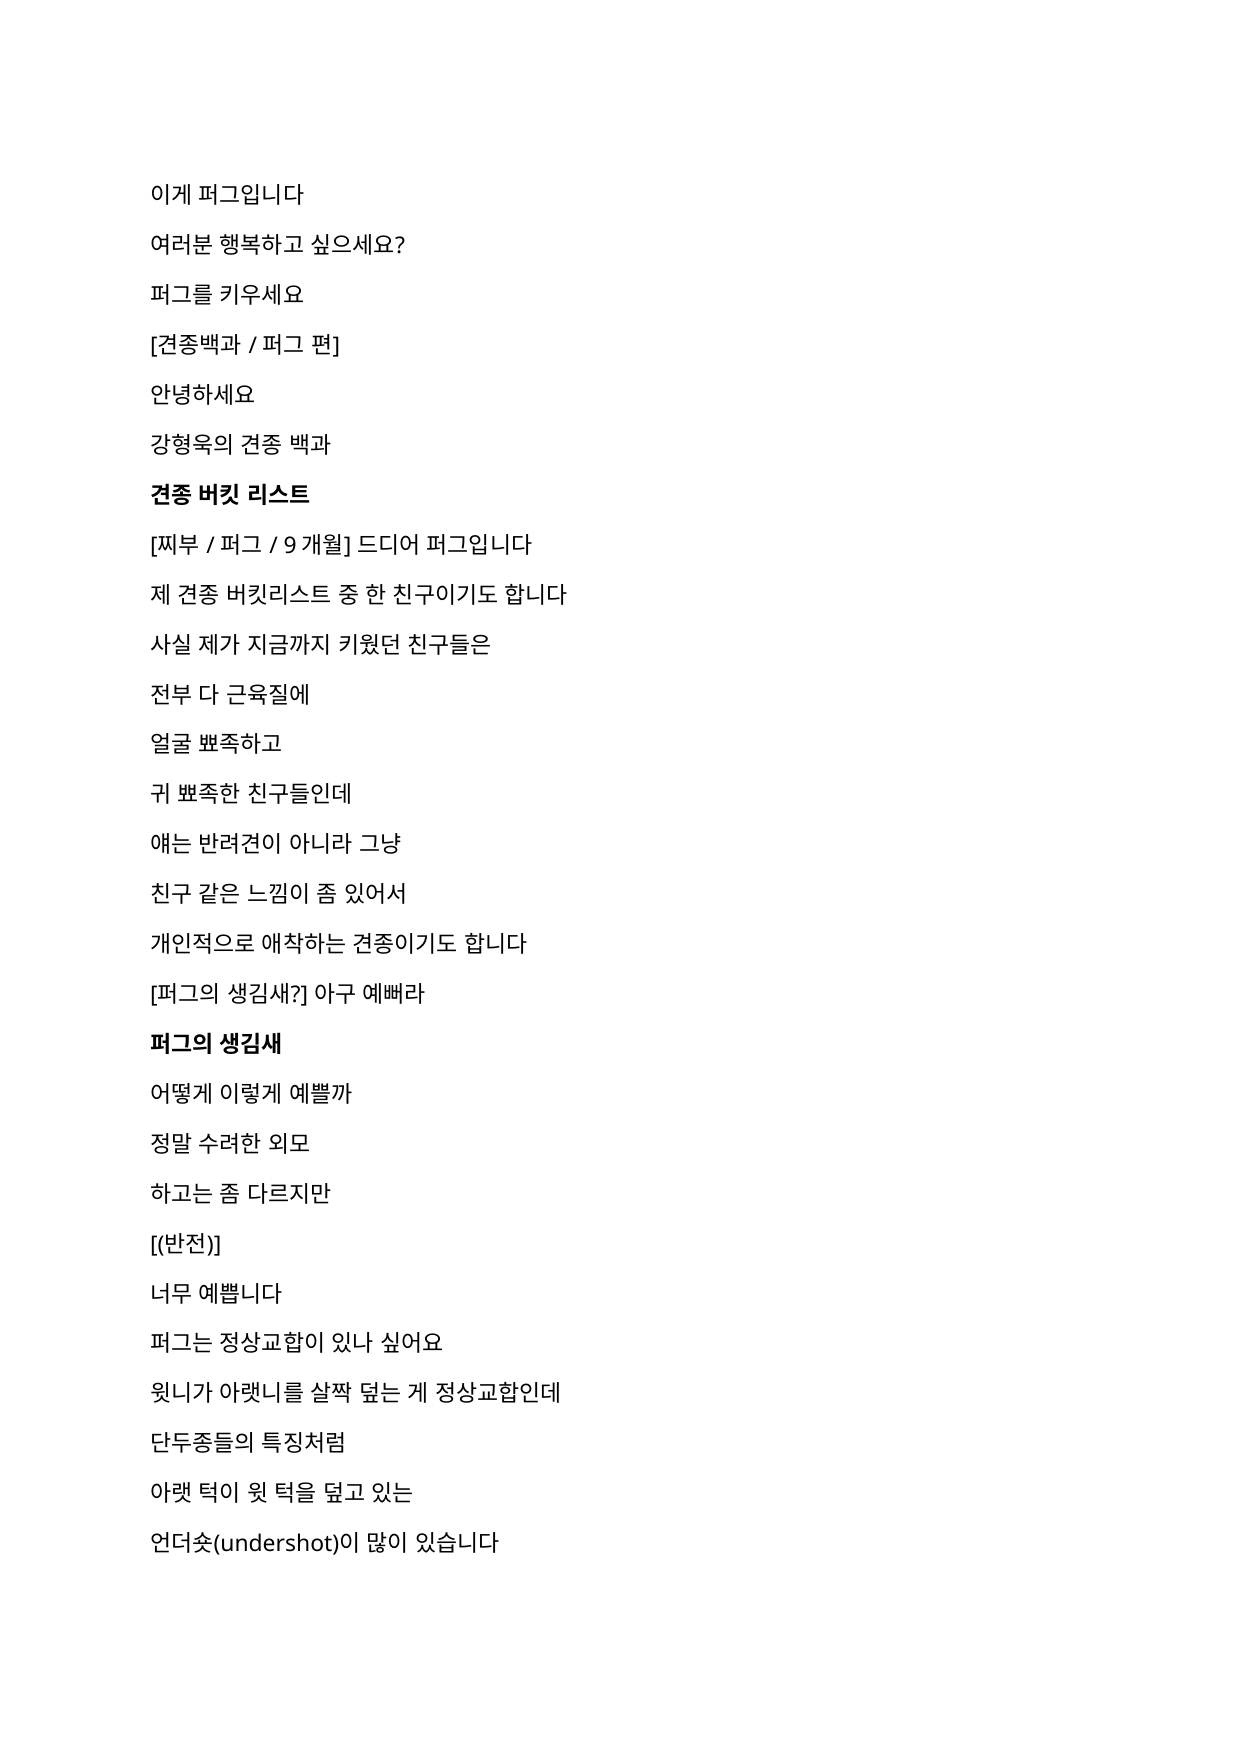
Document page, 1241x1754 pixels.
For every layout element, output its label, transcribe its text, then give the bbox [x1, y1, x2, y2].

text 언더숏(undershot)이 많이 있습니다 [150, 1525, 1090, 1558]
text 견종 버킷 리스트 [150, 477, 1090, 510]
text 여러분 행복하고 싶으세요? [150, 227, 1090, 260]
text 아랫 턱이 윗 턱을 덮고 있는 [150, 1475, 1090, 1508]
text 제 견종 버킷리스트 중 한 친구이기도 합니다 [150, 577, 1090, 610]
text 하고는 좀 다르지만 [150, 1176, 1090, 1209]
text 강형욱의 견종 백과 [150, 427, 1090, 460]
text 퍼그를 키우세요 [150, 277, 1090, 310]
text 안녕하세요 [150, 377, 1090, 410]
text 퍼그의 생김새 [150, 1026, 1090, 1059]
text 사실 제가 지금까지 키웠던 친구들은 [150, 627, 1090, 660]
text 정말 수려한 외모 [150, 1126, 1090, 1159]
text 귀 뾰족한 친구들인데 [150, 776, 1090, 809]
text 너무 예쁩니다 [150, 1275, 1090, 1309]
text 전부 다 근육질에 [150, 676, 1090, 710]
text 개인적으로 애착하는 견종이기도 합니다 [150, 926, 1090, 959]
text 퍼그는 정상교합이 있나 싶어요 [150, 1325, 1090, 1358]
text 이게 퍼그입니다 [150, 177, 1090, 210]
text [견종백과 / 퍼그 편] [150, 327, 1090, 360]
text [(반전)] [150, 1225, 1090, 1259]
text 윗니가 아랫니를 살짝 덮는 게 정상교합인데 [150, 1375, 1090, 1408]
text 얘는 반려견이 아니라 그냥 [150, 826, 1090, 859]
text 친구 같은 느낌이 좀 있어서 [150, 876, 1090, 909]
text [찌부 / 퍼그 / 9개월] 드디어 퍼그입니다 [150, 527, 1090, 560]
text 어떻게 이렇게 예쁠까 [150, 1076, 1090, 1109]
text [퍼그의 생김새?] 아구 예뻐라 [150, 976, 1090, 1009]
text 단두종들의 특징처럼 [150, 1425, 1090, 1458]
text 얼굴 뾰족하고 [150, 726, 1090, 759]
